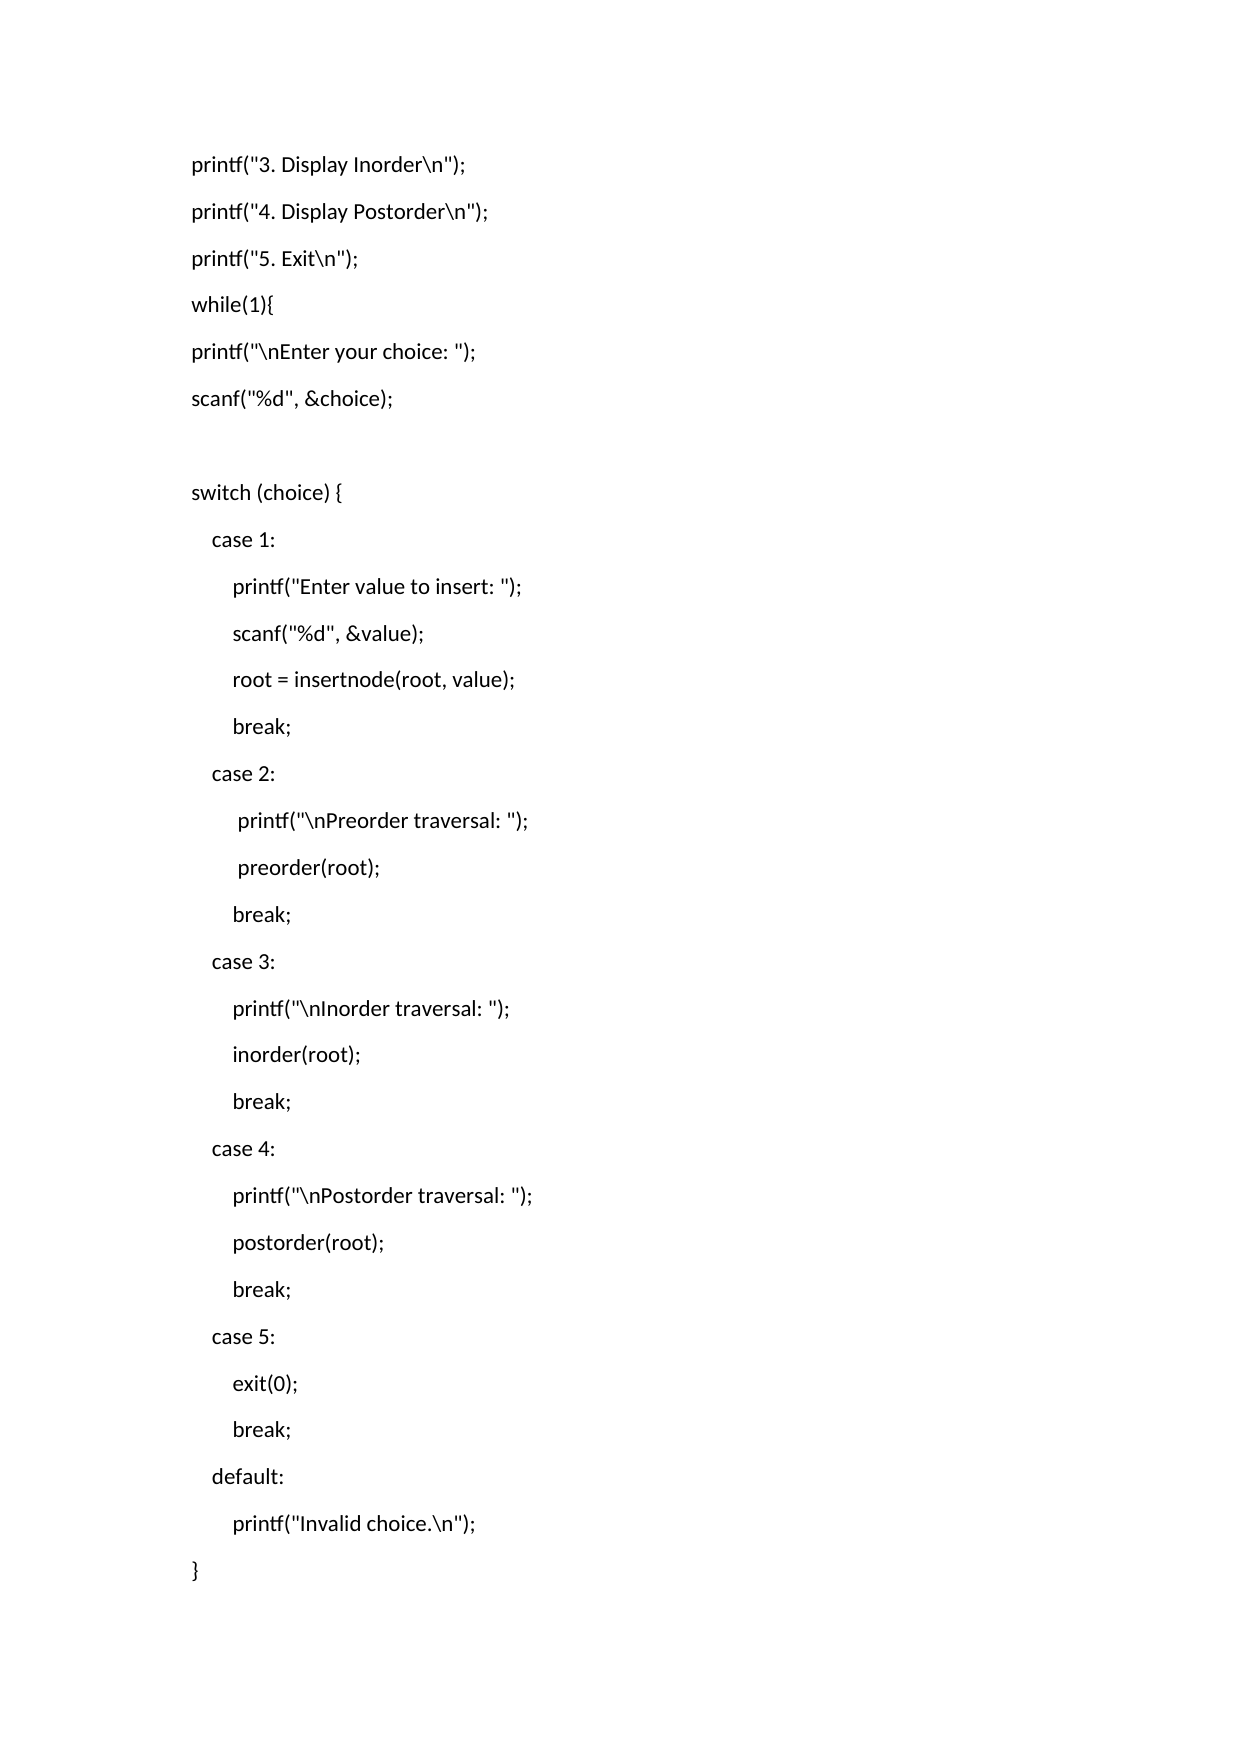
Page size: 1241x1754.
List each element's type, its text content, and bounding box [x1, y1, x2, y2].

text inorder(root); [150, 1041, 1090, 1069]
text preorder(root); [150, 853, 1090, 881]
text case 4: [150, 1134, 1090, 1162]
text printf("4. Display Postorder\n"); [150, 197, 1090, 225]
text break; [150, 1416, 1090, 1444]
text break; [150, 900, 1090, 928]
text printf("\nEnter your choice: "); [150, 337, 1090, 366]
text scanf("%d", &value); [150, 619, 1090, 647]
text default: [150, 1462, 1090, 1491]
text printf("5. Exit\n"); [150, 244, 1090, 272]
text break; [150, 1087, 1090, 1116]
text printf("\nPreorder traversal: "); [150, 806, 1090, 834]
text scanf("%d", &choice); [150, 384, 1090, 412]
text case 5: [150, 1322, 1090, 1350]
text while(1){ [150, 291, 1090, 319]
text exit(0); [150, 1369, 1090, 1397]
text break; [150, 1275, 1090, 1303]
text case 2: [150, 759, 1090, 787]
text printf("Enter value to insert: "); [150, 572, 1090, 600]
text case 3: [150, 947, 1090, 975]
text printf("Invalid choice.\n"); [150, 1509, 1090, 1537]
text printf("3. Display Inorder\n"); [150, 150, 1090, 178]
text } [150, 1556, 1090, 1584]
text postorder(root); [150, 1228, 1090, 1256]
text case 1: [150, 525, 1090, 553]
text root = insertnode(root, value); [150, 666, 1090, 694]
text break; [150, 712, 1090, 741]
text switch (choice) { [150, 478, 1090, 506]
text printf("\nInorder traversal: "); [150, 994, 1090, 1022]
text printf("\nPostorder traversal: "); [150, 1181, 1090, 1209]
